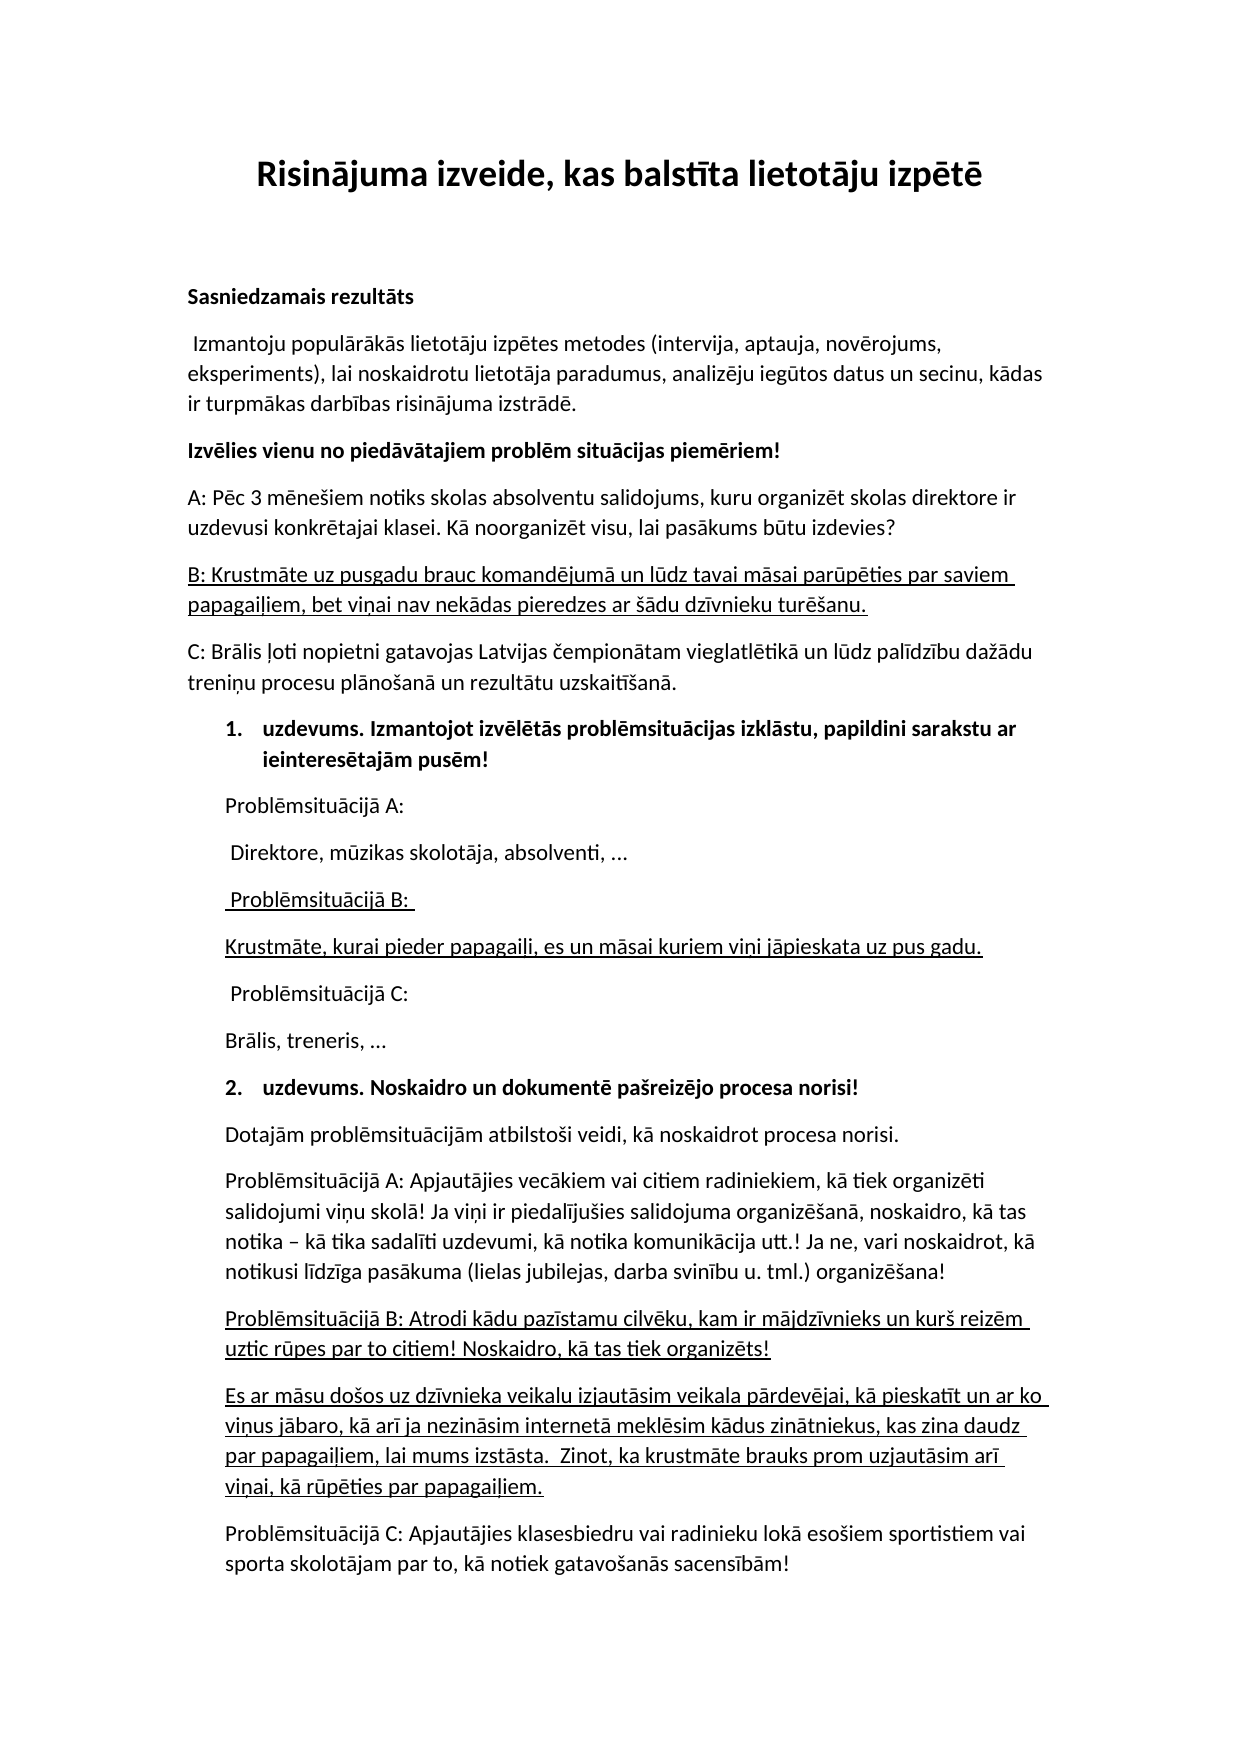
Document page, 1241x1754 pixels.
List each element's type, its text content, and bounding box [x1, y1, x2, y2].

text Problēmsituācijā B: [225, 885, 1053, 913]
text Problēmsituācijā B: Atrodi kādu pazīstamu cilvēku, kam ir mājdzīvnieks un kurš reizēm uztic rūpes par to citiem! Noskaidro, kā tas tiek organizēts! [225, 1304, 1053, 1362]
text A: Pēc 3 mēnešiem notiks skolas absolventu salidojums, kuru organizēt skolas direktore ir uzdevusi konkrētajai klasei. Kā noorganizēt visu, lai pasākums būtu izdevies? [187, 483, 1053, 542]
text C: Brālis ļoti nopietni gatavojas Latvijas čempionātam vieglatlētikā un lūdz palīdzību dažādu treniņu procesu plānošanā un rezultātu uzskaitīšanā. [187, 637, 1053, 696]
text Es ar māsu došos uz dzīvnieka veikalu izjautāsim veikala pārdevējai, kā pieskatīt un ar ko viņus jābaro, kā arī ja nezināsim internetā meklēsim kādus zinātniekus, kas zina daudz par papagaiļiem, lai mums izstāsta. Zinot, ka krustmāte brauks prom uzjautāsim arī viņai, kā rūpēties par papagaiļiem. [225, 1381, 1053, 1500]
list uzdevums. Noskaidro un dokumentē pašreizējo procesa norisi! [225, 1073, 1053, 1101]
text Sasniedzamais rezultāts [187, 282, 1053, 310]
text Problēmsituācijā A: Apjautājies vecākiem vai citiem radiniekiem, kā tiek organizēti salidojumi viņu skolā! Ja viņi ir piedalījušies salidojuma organizēšanā, noskaidro, kā tas notika – kā tika sadalīti uzdevumi, kā notika komunikācija utt.! Ja ne, vari noskaidrot, kā notikusi līdzīga pasākuma (lielas jubilejas, darba svinību u. tml.) organizēšana! [225, 1167, 1053, 1285]
text Problēmsituācijā C: Apjautājies klasesbiedru vai radinieku lokā esošiem sportistiem vai sporta skolotājam par to, kā notiek gatavošanās sacensībām! [225, 1519, 1053, 1577]
text Dotajām problēmsituācijām atbilstoši veidi, kā noskaidrot procesa norisi. [225, 1120, 1053, 1148]
text Brālis, treneris, … [225, 1026, 1053, 1054]
text Izvēlies vienu no piedāvātajiem problēm situācijas piemēriem! [187, 436, 1053, 464]
text Krustmāte, kurai pieder papagaiļi, es un māsai kuriem viņi jāpieskata uz pus gadu. [225, 932, 1053, 960]
text Problēmsituācijā C: [225, 979, 1053, 1007]
text B: Krustmāte uz pusgadu brauc komandējumā un lūdz tavai māsai parūpēties par saviem papagaiļiem, bet viņai nav nekādas pieredzes ar šādu dzīvnieku turēšanu. [187, 560, 1053, 619]
text Direktore, mūzikas skolotāja, absolventi, ... [225, 838, 1053, 867]
text Problēmsituācijā A: [225, 792, 1053, 820]
text Risinājuma izveide, kas balstīta lietotāju izpētē [187, 150, 1053, 196]
text Izmantoju populārākās lietotāju izpētes metodes (intervija, aptauja, novērojums, eksperiments), lai noskaidrotu lietotāja paradumus, analizēju iegūtos datus un secinu, kādas ir turpmākas darbības risinājuma izstrādē. [187, 329, 1053, 418]
list uzdevums. Izmantojot izvēlētās problēmsituācijas izklāstu, papildini sarakstu ar ieinteresētajām pusēm! [225, 714, 1053, 773]
